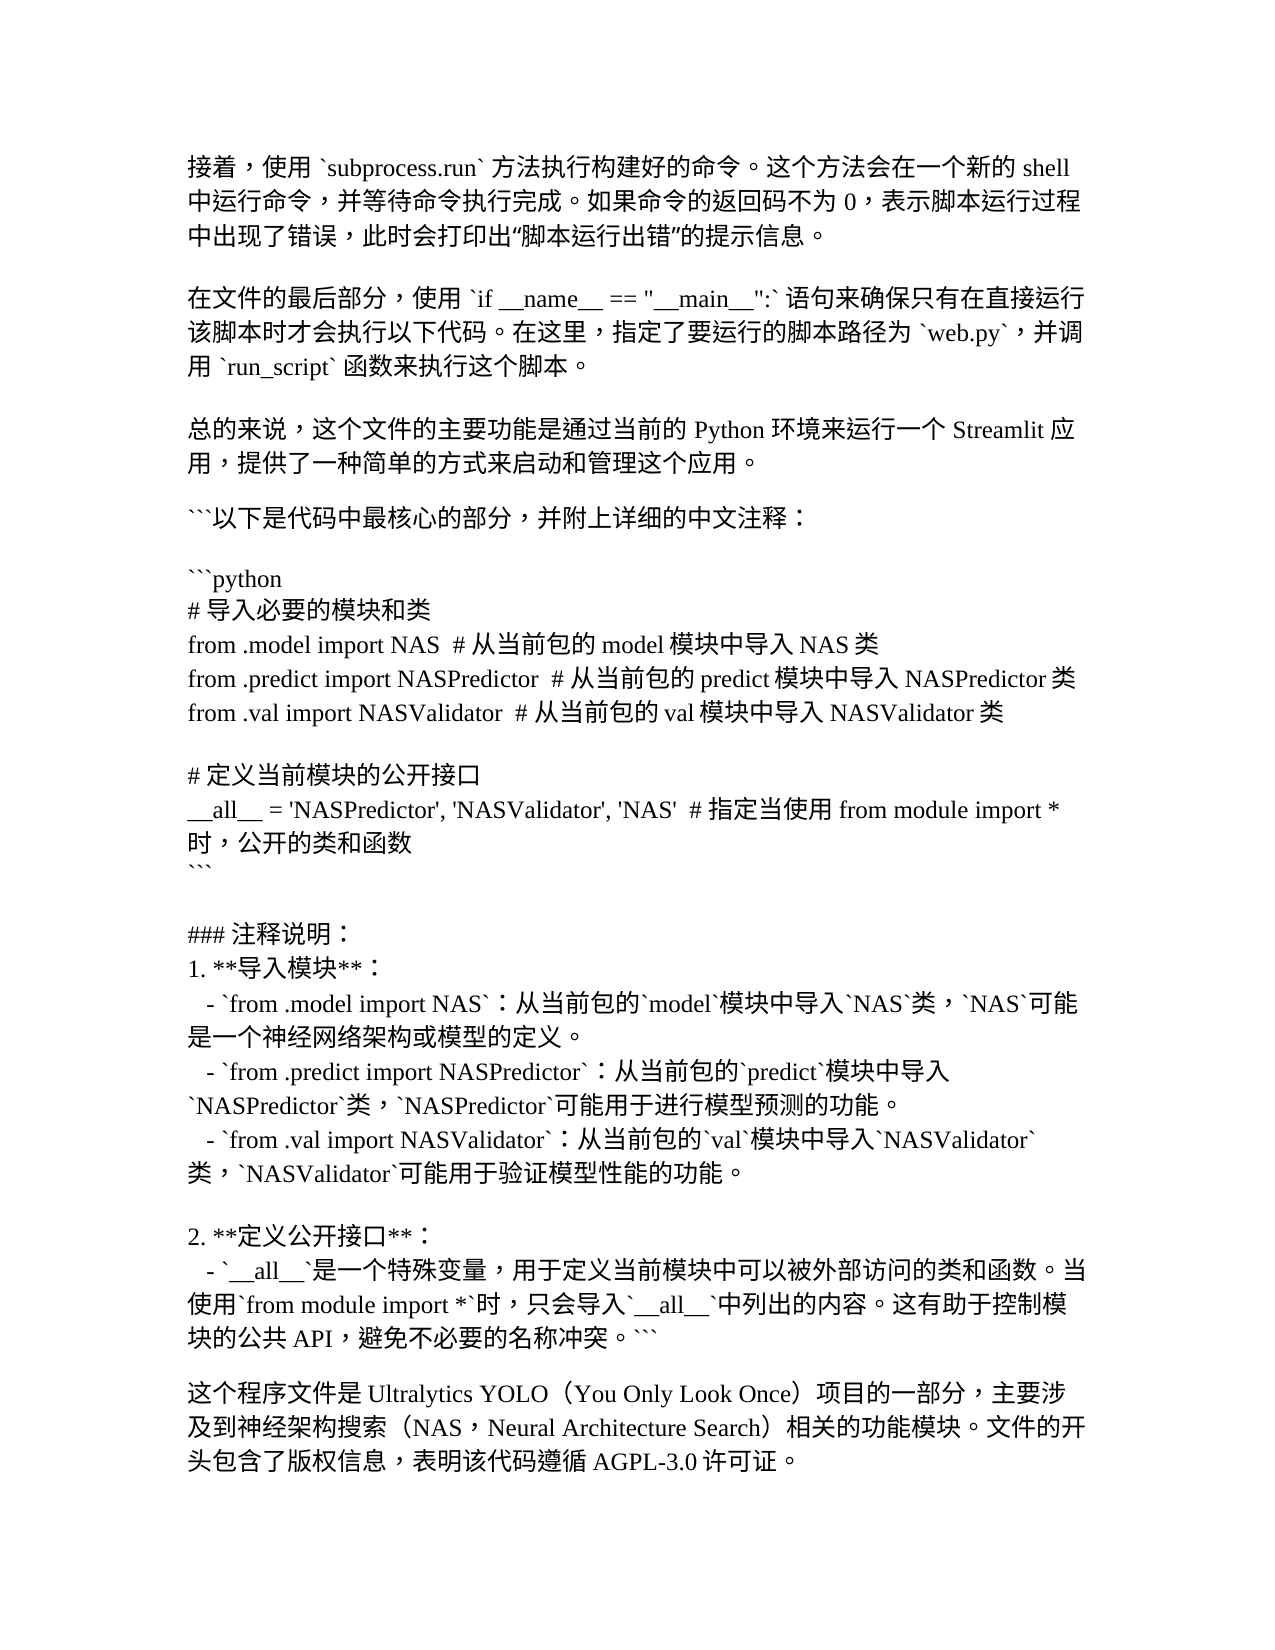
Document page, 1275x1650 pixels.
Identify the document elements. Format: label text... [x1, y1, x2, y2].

text ```以下是代码中最核心的部分，并附上详细的中文注释： ```python # 导入必要的模块和类 from .model import NAS # 从当前包的model模块中导入NAS类 from .predict import NASPredictor # 从当前包的predict模块中导入NASPredictor类 from .val import NASValidator # 从当前包的val模块中导入NASValidator类 # 定义当前模块的公开接口 __all__ = 'NASPredictor', 'NASValidator', 'NAS' # 指定当使用from module import *时，公开的类和函数 ``` ### 注释说明： 1. **导入模块**： - `from .model import NAS`：从当前包的`model`模块中导入`NAS`类，`NAS`可能是一个神经网络架构或模型的定义。 - `from .predict import NASPredictor`：从当前包的`predict`模块中导入`NASPredictor`类，`NASPredictor`可能用于进行模型预测的功能。 - `from .val import NASValidator`：从当前包的`val`模块中导入`NASValidator`类，`NASValidator`可能用于验证模型性能的功能。 2. **定义公开接口**： - `__all__`是一个特殊变量，用于定义当前模块中可以被外部访问的类和函数。当使用`from module import *`时，只会导入`__all__`中列出的内容。这有助于控制模块的公共API，避免不必要的名称冲突。``` [187, 501, 1087, 1354]
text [187, 1375, 1087, 1478]
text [187, 150, 1087, 480]
